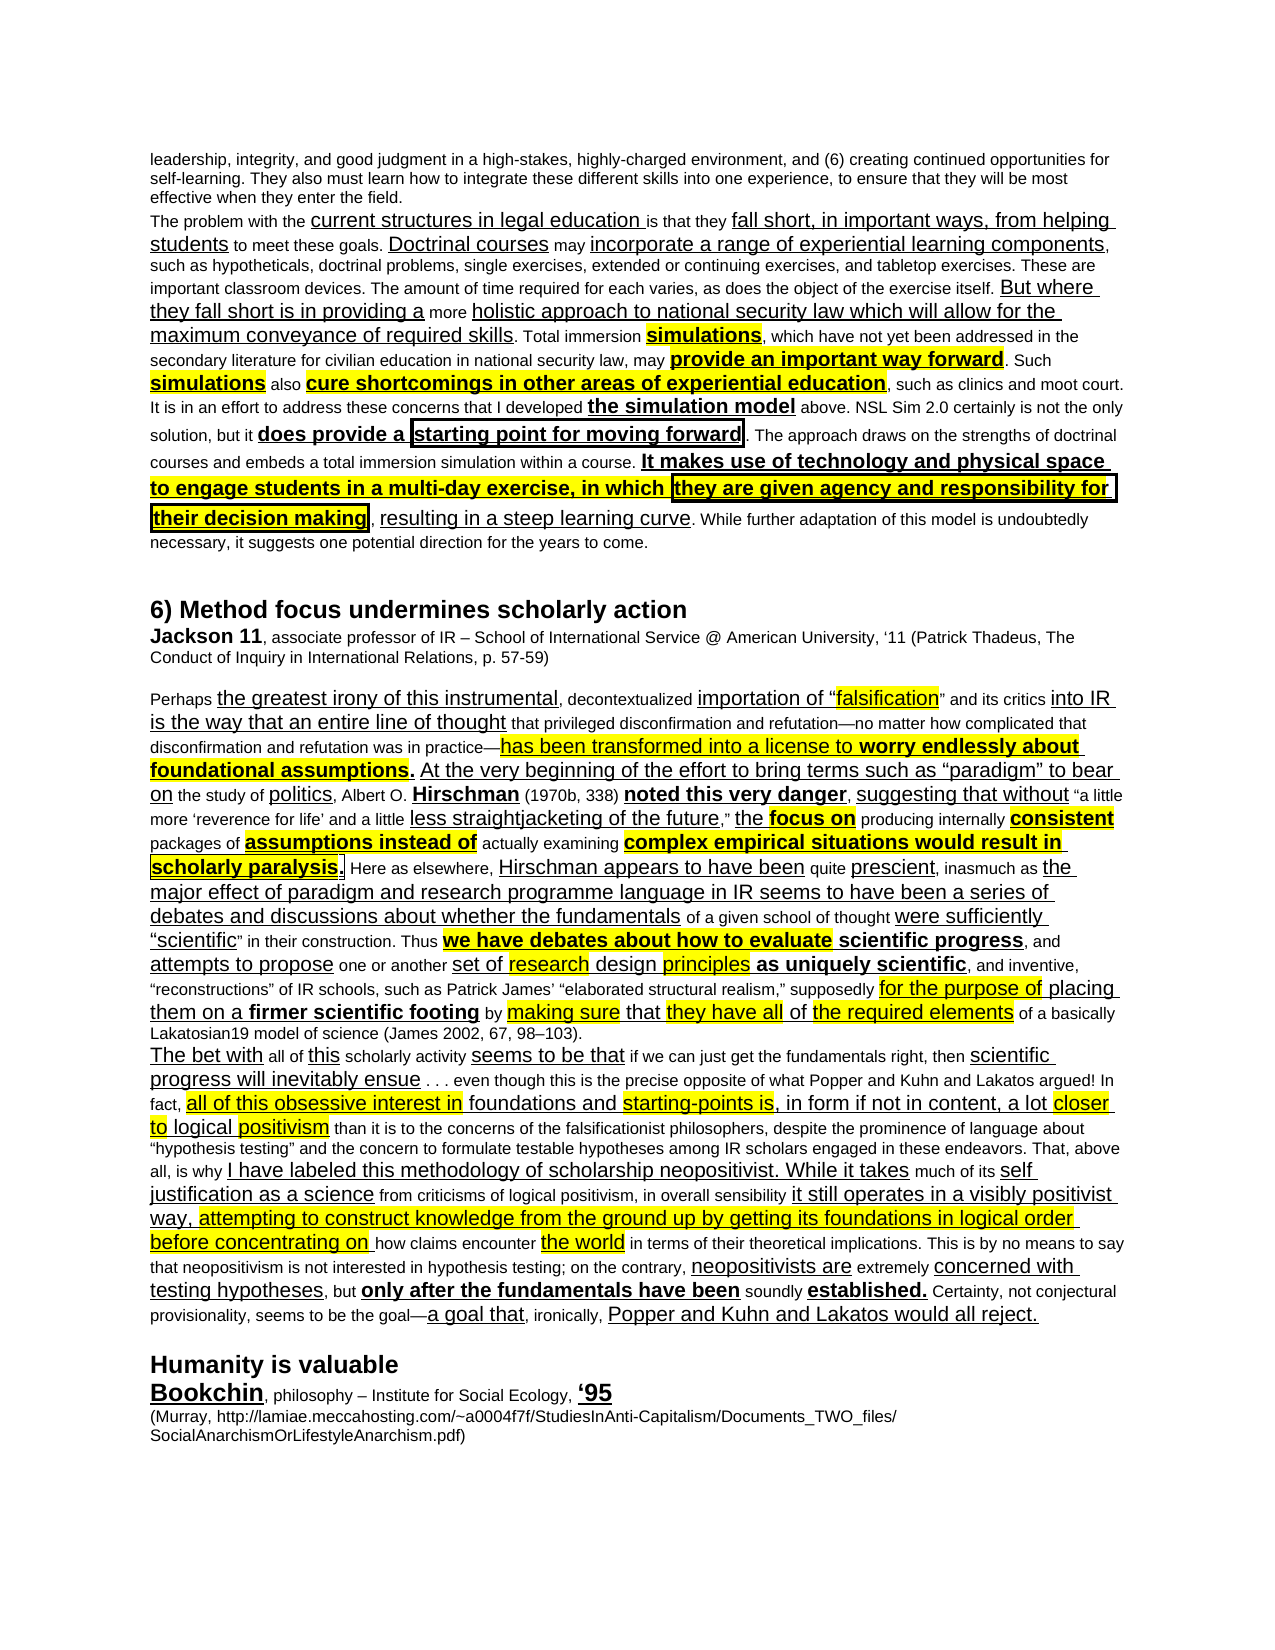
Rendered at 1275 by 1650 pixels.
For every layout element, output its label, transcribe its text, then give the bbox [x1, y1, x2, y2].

text 6) Method focus undermines scholarly action [150, 595, 1125, 624]
text Bookchin, philosophy – Institute for Social Ecology, ‘95 [150, 1378, 1125, 1407]
text Humanity is valuable [150, 1349, 1125, 1378]
text The problem with the current structures in legal education is that they fall short, in important ways, from helping students to meet these goals. Doctrinal courses may incorporate a range of experiential learning components, such as hypotheticals, doctrinal problems, single exercises, extended or continuing exercises, and tabletop exercises. These are important classroom devices. The amount of time required for each varies, as does the object of the exercise itself. But where they fall short is in providing a more holistic approach to national security law which will allow for the maximum conveyance of required skills. Total immersion simulations, which have not yet been addressed in the secondary literature for civilian education in national security law, may provide an important way forward. Such simulations also cure shortcomings in other areas of experiential education, such as clinics and moot court. [150, 207, 1125, 394]
text The bet with all of this scholarly activity seems to be that if we can just get the fundamentals right, then scientific progress will inevitably ensue . . . even though this is the precise opposite of what Popper and Kuhn and Lakatos argued! In fact, all of this obsessive interest in foundations and starting-points is, in form if not in content, a lot closer to logical positivism than it is to the concerns of the falsificationist philosophers, despite the prominence of language about “hypothesis testing” and the concern to formulate testable hypotheses among IR scholars engaged in these endeavors. That, above all, is why I have labeled this methodology of scholarship neopositivist. While it takes much of its self justification as a science from criticisms of logical positivism, in overall sensibility it still operates in a visibly positivist way, attempting to construct knowledge from the ground up by getting its foundations in logical order before concentrating on how claims encounter the world in terms of their theoretical implications. This is by no means to say that neopositivism is not interested in hypothesis testing; on the contrary, neopositivists are extremely concerned with testing hypotheses, but only after the fundamentals have been soundly established. Certainty, not conjectural provisionality, seems to be the goal—a goal that, ironically, Popper and Kuhn and Lakatos would all reject. [150, 1043, 1125, 1326]
text Perhaps the greatest irony of this instrumental, decontextualized importation of “falsification” and its critics into IR is the way that an entire line of thought that privileged disconfirmation and refutation—no matter how complicated that disconfirmation and refutation was in practice—has been transformed into a license to worry endlessly about foundational assumptions. At the very beginning of the effort to bring terms such as “paradigm” to bear on the study of politics, Albert O. Hirschman (1970b, 338) noted this very danger, suggesting that without “a little more ‘reverence for life’ and a little less straightjacketing of the future,” the focus on producing internally consistent packages of assumptions instead of actually examining complex empirical situations would result in scholarly paralysis. Here as elsewhere, Hirschman appears to have been quite prescient, inasmuch as the major effect of paradigm and research programme language in IR seems to have been a series of debates and discussions about whether the fundamentals of a given school of thought were sufficiently “scientific” in their construction. Thus we have debates about how to evaluate scientific progress, and attempts to propose one or another set of research design principles as uniquely scientific, and inventive, “reconstructions” of IR schools, such as Patrick James’ “elaborated structural realism,” supposedly for the purpose of placing them on a firmer scientific footing by making sure that they have all of the required elements of a basically Lakatosian19 model of science (James 2002, 67, 98–103). [150, 686, 1125, 1043]
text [150, 150, 1125, 207]
text It is in an effort to address these concerns that I developed the simulation model above. NSL Sim 2.0 certainly is not the only solution, but it does provide a starting point for moving forward. The approach draws on the strengths of doctrinal courses and embeds a total immersion simulation within a course. It makes use of technology and physical space to engage students in a multi-day exercise, in which they are given agency and responsibility for their decision making, resulting in a steep learning curve. While further adaptation of this model is undoubtedly necessary, it suggests one potential direction for the years to come. [150, 394, 1125, 552]
text Jackson 11, associate professor of IR – School of International Service @ American University, ‘11 (Patrick Thadeus, The Conduct of Inquiry in International Relations, p. 57-59) [150, 624, 1125, 667]
text (Murray, http://lamiae.meccahosting.com/~a0004f7f/StudiesInAnti-Capitalism/Documents_TWO_files/SocialAnarchismOrLifestyleAnarchism.pdf) [150, 1407, 1125, 1445]
